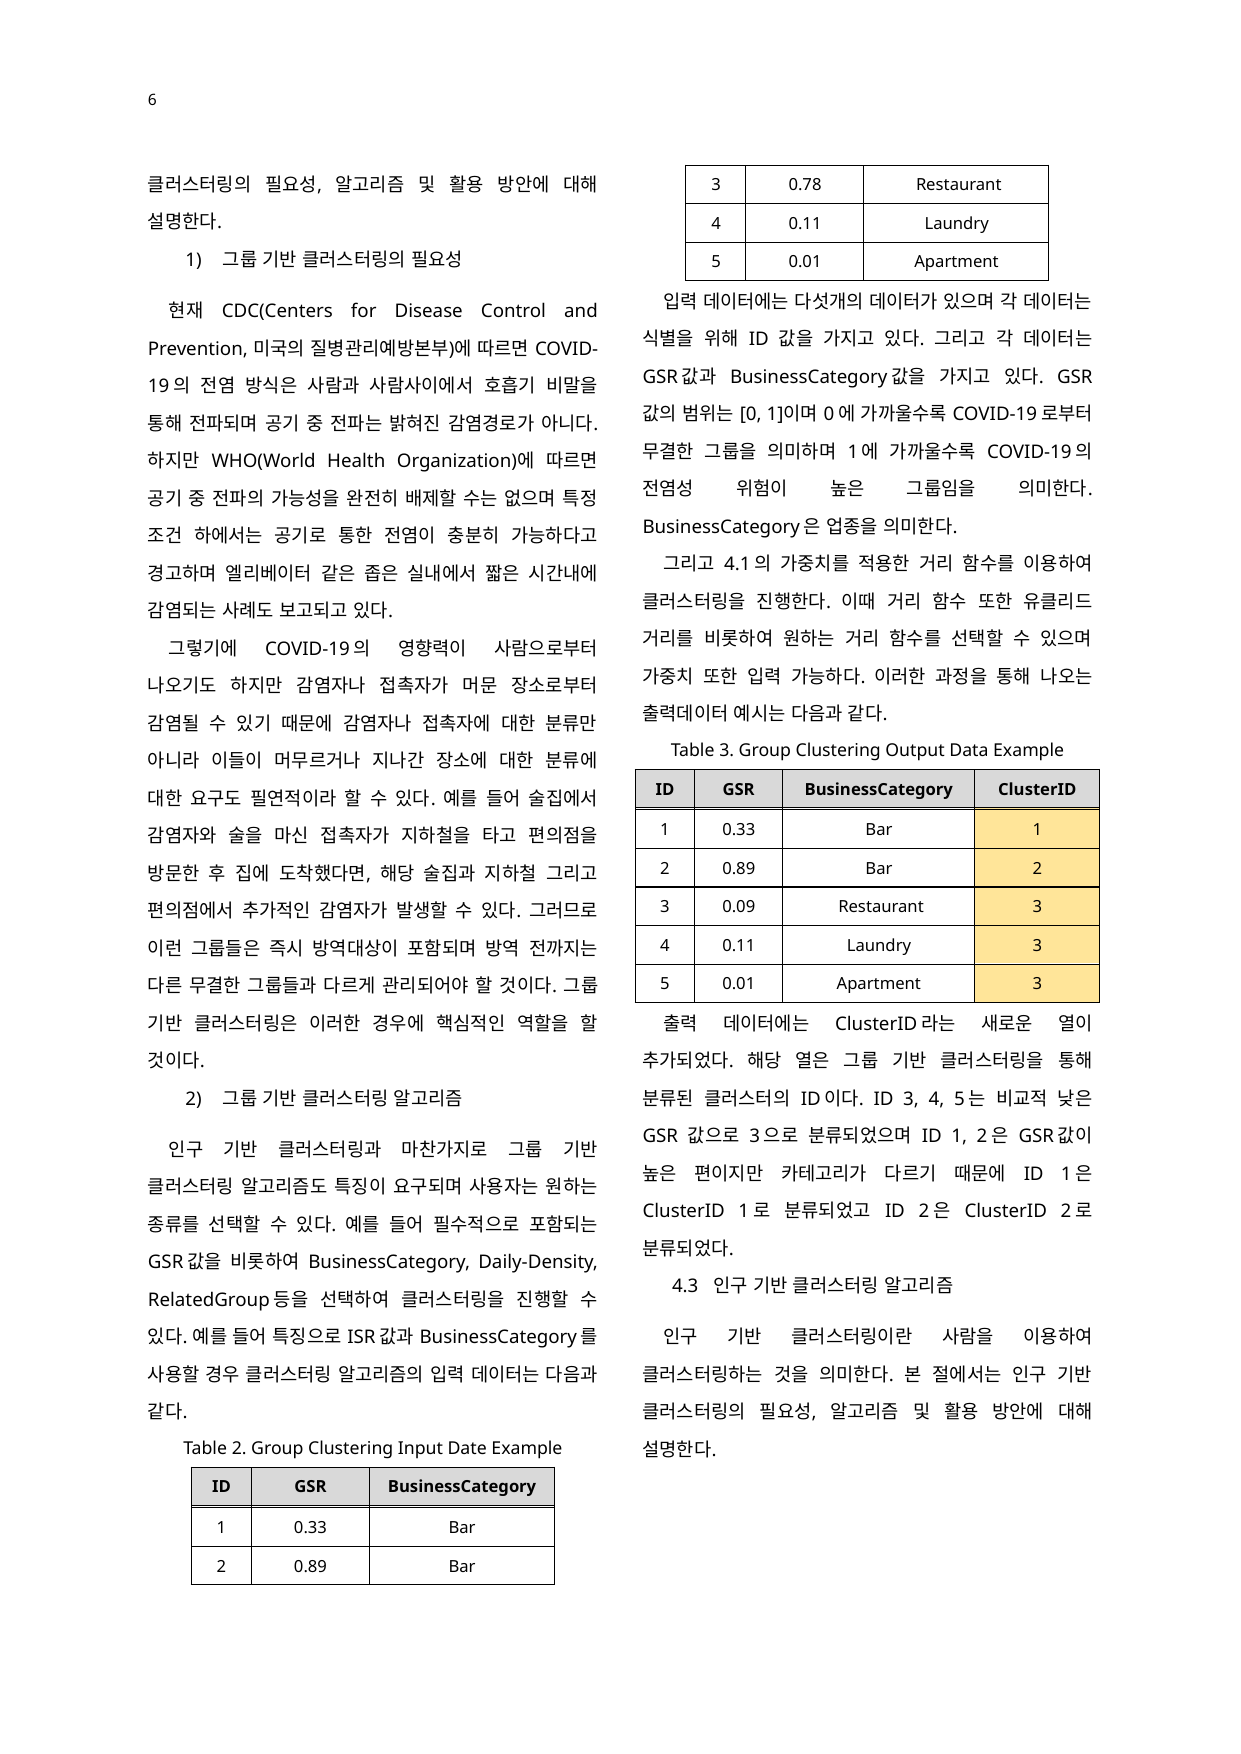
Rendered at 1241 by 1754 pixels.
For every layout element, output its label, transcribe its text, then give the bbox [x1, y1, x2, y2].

text 그룹 기반 클러스터링이란 사람을 이용하여 클러스터링하는 것을 의미한다. 본 절에서는 그룹 기반 클러스터링의 필요성, 알고리즘 및 활용 방안에 대해 설명한다. [148, 164, 598, 239]
text 인구 기반 클러스터링이란 사람을 이용하여 클러스터링하는 것을 의미한다. 본 절에서는 인구 기반 클러스터링의 필요성, 알고리즘 및 활용 방안에 대해 설명한다. [642, 1317, 1092, 1467]
text 출력 데이터에는 ClusterID라는 새로운 열이 추가되었다. 해당 열은 그룹 기반 클러스터링을 통해 분류된 클러스터의 ID이다. ID 3, 4, 5는 비교적 낮은 GSR 값으로 3으로 분류되었으며 ID 1, 2은 GSR값이 높은 편이지만 카테고리가 다르기 때문에 ID 1은 ClusterID 1로 분류되었고 ID 2은 ClusterID 2로 분류되었다. [642, 1003, 1092, 1266]
table_cell 0.78 [746, 166, 863, 203]
subtitle 인구 기반 클러스터링 알고리즘 [672, 1266, 1092, 1303]
table_cell 3 [975, 888, 1099, 925]
table_cell Apartment [783, 965, 974, 1002]
table_cell 1 [975, 810, 1099, 848]
table_cell Laundry [783, 926, 974, 963]
text 인구 기반 클러스터링과 마찬가지로 그룹 기반 클러스터링 알고리즘도 특징이 요구되며 사용자는 원하는 종류를 선택할 수 있다. 예를 들어 필수적으로 포함되는 GSR값을 비롯하여 BusinessCategory, Daily-Density, RelatedGroup등을 선택하여 클러스터링을 진행할 수 있다. 예를 들어 특징으로 ISR값과 BusinessCategory를 사용할 경우 클러스터링 알고리즘의 입력 데이터는 다음과 같다. [148, 1129, 598, 1429]
table_cell 0.01 [695, 965, 782, 1002]
text 그리고 4.1의 가중치를 적용한 거리 함수를 이용하여 클러스터링을 진행한다. 이때 거리 함수 또한 유클리드 거리를 비롯하여 원하는 거리 함수를 선택할 수 있으며 가중치 또한 입력 가능하다. 이러한 과정을 통해 나오는 출력데이터 예시는 다음과 같다. [642, 544, 1092, 731]
table_cell Laundry [864, 204, 1048, 242]
table_cell 0.89 [252, 1547, 369, 1584]
subtitle 그룹 기반 클러스터링의 필요성 [185, 239, 598, 277]
table_cell Apartment [864, 243, 1048, 280]
table_cell 4 [636, 926, 694, 963]
table_cell 0.33 [252, 1508, 369, 1546]
text 현재 CDC(Centers for Disease Control and Prevention, 미국의 질병관리예방본부)에 따르면 COVID-19의 전염 방식은 사람과 사람사이에서 호흡기 비말을 통해 전파되며 공기 중 전파는 밝혀진 감염경로가 아니다. 하지만 WHO(World Health Organization)에 따르면 공기 중 전파의 가능성을 완전히 배제할 수는 없으며 특정 조건 하에서는 공기로 통한 전염이 충분히 가능하다고 경고하며 엘리베이터 같은 좁은 실내에서 짧은 시간내에 감염되는 사례도 보고되고 있다. [148, 291, 598, 628]
table_cell 2 [192, 1547, 251, 1584]
table_header ID [192, 1468, 251, 1505]
table_cell 5 [686, 243, 745, 280]
table_cell Bar [783, 810, 974, 848]
table_cell 0.89 [695, 849, 782, 886]
table_cell 3 [975, 926, 1099, 963]
table_cell Restaurant [864, 166, 1048, 203]
table_header GSR [252, 1468, 369, 1505]
text 입력 데이터에는 다섯개의 데이터가 있으며 각 데이터는 식별을 위해 ID 값을 가지고 있다. 그리고 각 데이터는 GSR값과 BusinessCategory값을 가지고 있다. GSR값의 범위는 [0, 1]이며 0에 가까울수록 COVID-19로부터 무결한 그룹을 의미하며 1에 가까울수록 COVID-19의 전염성 위험이 높은 그룹임을 의미한다. BusinessCategory은 업종을 의미한다. [642, 281, 1092, 544]
table_cell 0.01 [746, 243, 863, 280]
table_cell 0.11 [695, 926, 782, 963]
table_header ID [636, 770, 694, 807]
table_cell 0.11 [746, 204, 863, 242]
subtitle 그룹 기반 클러스터링 알고리즘 [185, 1078, 598, 1116]
table_cell Bar [783, 849, 974, 886]
table_header ClusterID [975, 770, 1099, 807]
table_header GSR [695, 770, 782, 807]
table_cell 3 [636, 888, 694, 925]
table_cell 1 [192, 1508, 251, 1546]
text 그렇기에 COVID-19의 영향력이 사람으로부터 나오기도 하지만 감염자나 접촉자가 머문 장소로부터 감염될 수 있기 때문에 감염자나 접촉자에 대한 분류만 아니라 이들이 머무르거나 지나간 장소에 대한 분류에 대한 요구도 필연적이라 할 수 있다. 예를 들어 술집에서 감염자와 술을 마신 접촉자가 지하철을 타고 편의점을 방문한 후 집에 도착했다면, 해당 술집과 지하철 그리고 편의점에서 추가적인 감염자가 발생할 수 있다. 그러므로 이런 그룹들은 즉시 방역대상이 포함되며 방역 전까지는 다른 무결한 그룹들과 다르게 관리되어야 할 것이다. 그룹 기반 클러스터링은 이러한 경우에 핵심적인 역할을 할 것이다. [148, 628, 598, 1078]
table_cell 4 [686, 204, 745, 242]
table_cell 3 [975, 965, 1099, 1002]
table_cell 1 [636, 810, 694, 848]
text Table 3. Group Clustering Output Data Example [642, 731, 1092, 769]
table_cell 0.33 [695, 810, 782, 848]
table_cell 5 [636, 965, 694, 1002]
table_cell Bar [370, 1547, 554, 1584]
table_cell 3 [686, 166, 745, 203]
text Table 2. Group Clustering Input Date Example [148, 1429, 598, 1467]
table_cell 2 [975, 849, 1099, 886]
table_cell 0.09 [695, 888, 782, 925]
table_cell 2 [636, 849, 694, 886]
table_cell Bar [370, 1508, 554, 1546]
table_header BusinessCategory [783, 770, 974, 807]
table_cell Restaurant [783, 888, 974, 925]
table_header BusinessCategory [370, 1468, 554, 1505]
